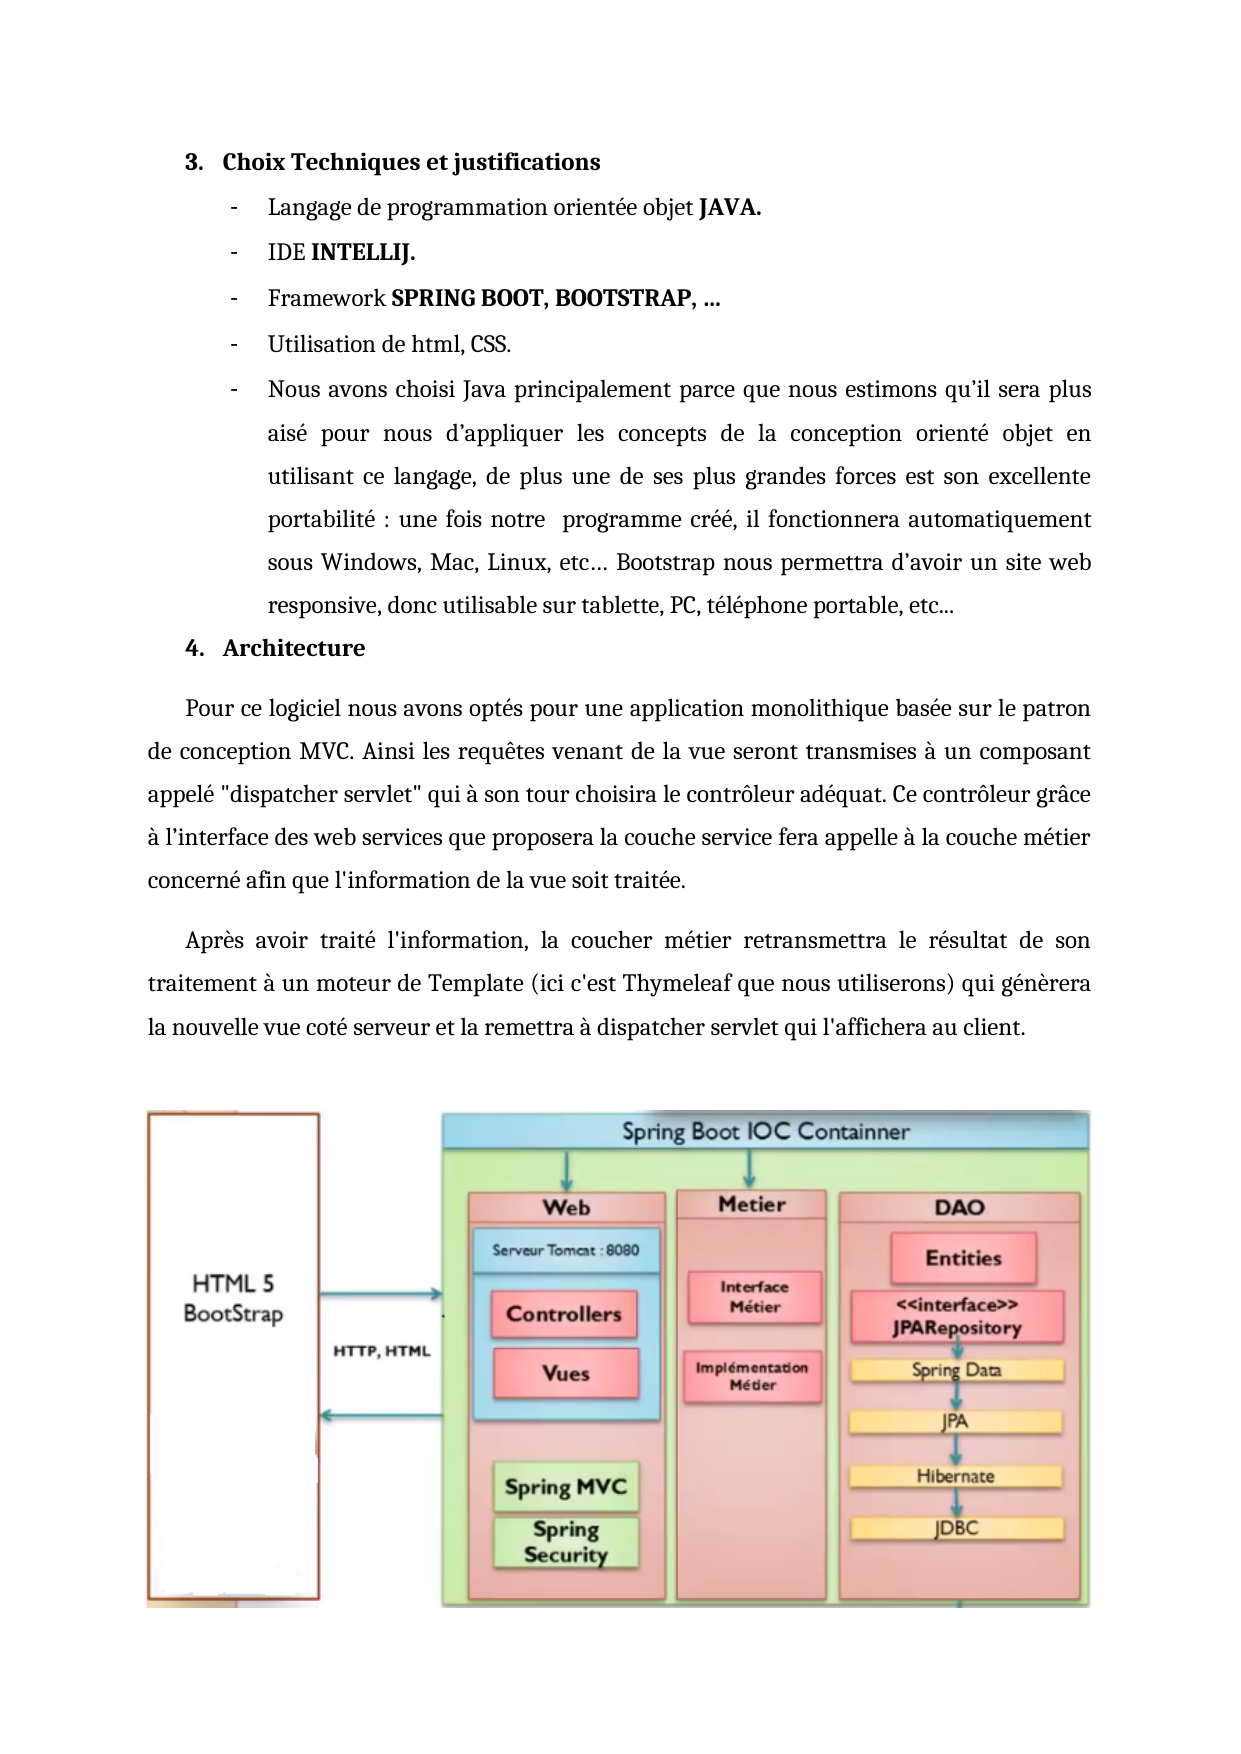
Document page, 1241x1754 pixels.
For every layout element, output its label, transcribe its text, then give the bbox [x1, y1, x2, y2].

list Utilisation de html, CSS. [230, 328, 1093, 358]
text Pour ce logiciel nous avons optés pour une application monolithique basée sur le patron de conception MVC. Ainsi les requêtes venant de la vue seront transmises à un composant appelé "dispatcher servlet" qui à son tour choisira le contrôleur adéquat. Ce contrôleur grâce à l’interface des web services que proposera la couche service fera appelle à la couche métier concerné afin que l'information de la vue soit traitée. [148, 694, 1093, 895]
picture [146, 1110, 1092, 1608]
list IDE INTELLIJ. [230, 236, 1093, 267]
list Architecture [185, 634, 1093, 663]
list Framework SPRING BOOT, BOOTSTRAP, … [230, 282, 1093, 313]
list Langage de programmation orientée objet JAVA. [230, 191, 1093, 221]
text Après avoir traité l'information, la coucher métier retransmettra le résultat de son traitement à un moteur de Template (ici c'est Thymeleaf que nous utiliserons) qui génèrera la nouvelle vue coté serveur et la remettra à dispatcher servlet qui l'affichera au client. [148, 926, 1093, 1041]
list Nous avons choisi Java principalement parce que nous estimons qu’il sera plus aisé pour nous d’appliquer les concepts de la conception orienté objet en utilisant ce langage, de plus une de ses plus grandes forces est son excellente portabilité : une fois notre programme créé, il fonctionnera automatiquement sous Windows, Mac, Linux, etc… Bootstrap nous permettra d’avoir un site web responsive, donc utilisable sur tablette, PC, téléphone portable, etc... [230, 374, 1093, 620]
list Choix Techniques et justifications [185, 148, 1093, 176]
